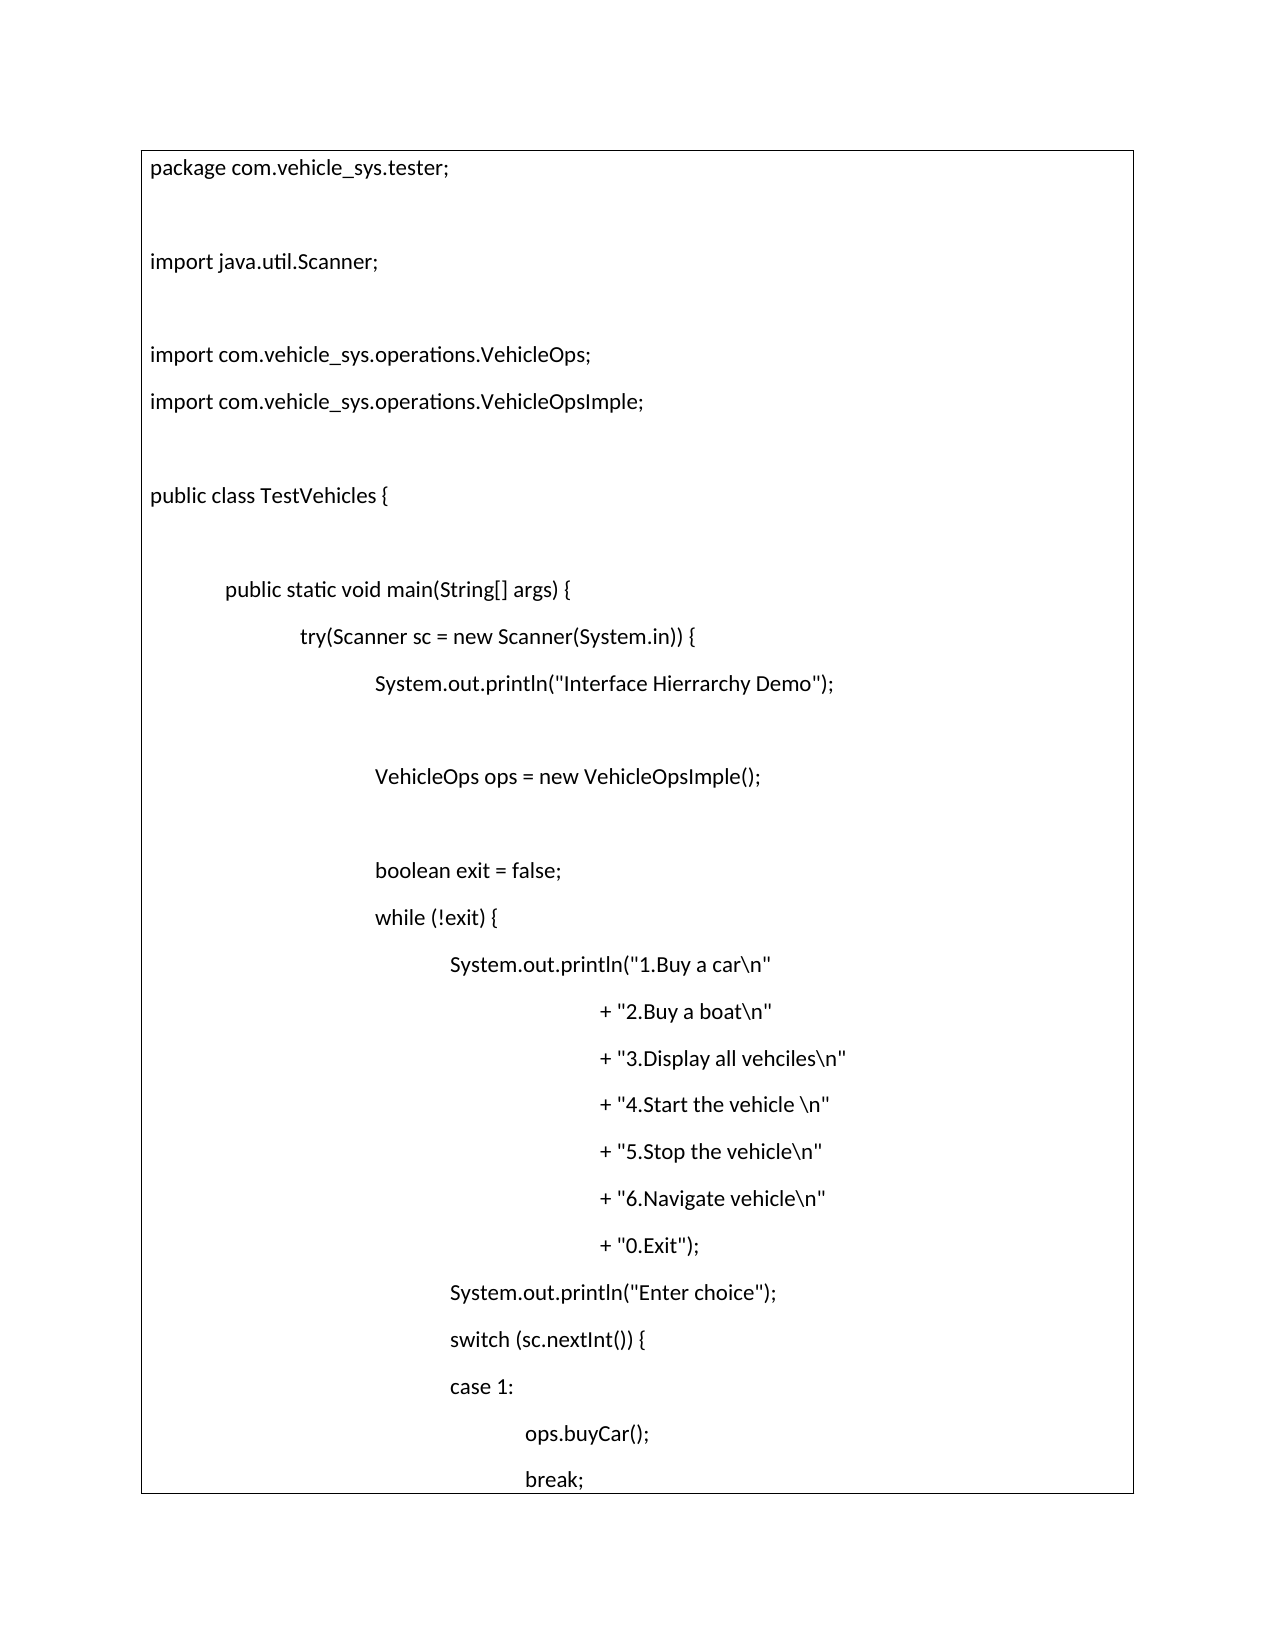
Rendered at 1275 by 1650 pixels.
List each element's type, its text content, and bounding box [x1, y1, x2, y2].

text package com.vehicle_sys.tester; [142, 151, 1133, 181]
text switch (sc.nextInt()) { [142, 1322, 1133, 1353]
text System.out.println("Interface Hierrarchy Demo"); [142, 666, 1133, 697]
text VehicleOps ops = new VehicleOpsImple(); [142, 759, 1133, 791]
text import java.util.Scanner; [142, 244, 1133, 275]
text + "0.Exit"); [142, 1228, 1133, 1259]
text + "5.Stop the vehicle\n" [142, 1134, 1133, 1166]
text import com.vehicle_sys.operations.VehicleOps; [142, 337, 1133, 369]
text + "4.Start the vehicle \n" [142, 1087, 1133, 1119]
text + "6.Navigate vehicle\n" [142, 1181, 1133, 1212]
text boolean exit = false; [142, 853, 1133, 884]
text while (!exit) { [142, 900, 1133, 931]
text + "3.Display all vehciles\n" [142, 1041, 1133, 1072]
text ops.buyCar(); [142, 1416, 1133, 1447]
text try(Scanner sc = new Scanner(System.in)) { [142, 619, 1133, 650]
text public class TestVehicles { [142, 478, 1133, 509]
text import com.vehicle_sys.operations.VehicleOpsImple; [142, 384, 1133, 416]
text case 1: [142, 1369, 1133, 1400]
text + "2.Buy a boat\n" [142, 994, 1133, 1025]
text public static void main(String[] args) { [142, 572, 1133, 603]
text System.out.println("1.Buy a car\n" [142, 947, 1133, 978]
text break; [142, 1462, 1133, 1493]
text System.out.println("Enter choice"); [142, 1275, 1133, 1306]
